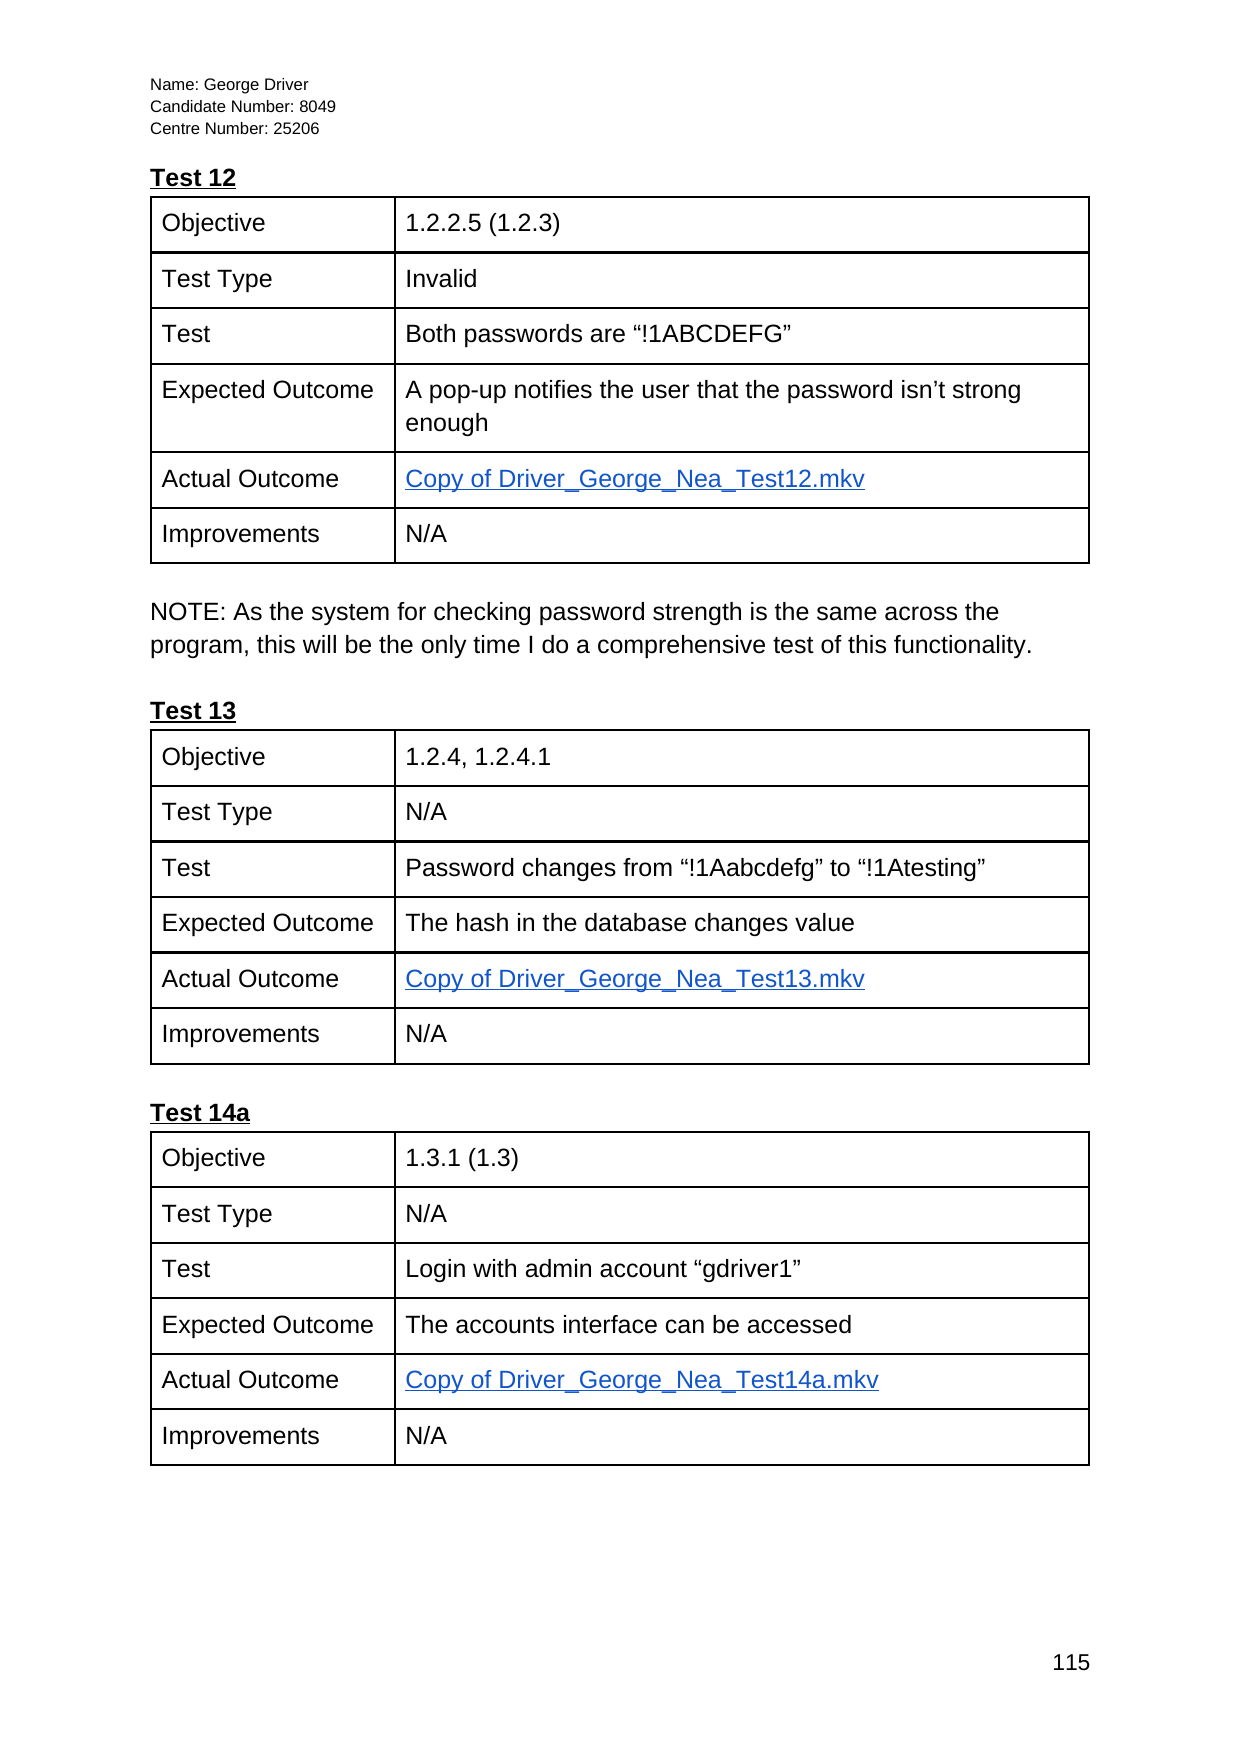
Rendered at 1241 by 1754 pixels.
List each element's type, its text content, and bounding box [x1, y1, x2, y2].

table_header 1.3.1 (1.3) [396, 1133, 1088, 1186]
text Test 12 [150, 163, 1090, 192]
table_cell Improvements [152, 509, 394, 562]
text Test 13 [150, 696, 1090, 725]
table_cell Test [152, 1244, 394, 1297]
table_cell Expected Outcome [152, 898, 394, 951]
table_cell N/A [396, 509, 1088, 562]
table_cell Improvements [152, 1410, 394, 1464]
table_header Objective [152, 731, 394, 785]
table_cell Both passwords are “!1ABCDEFG” [396, 309, 1088, 362]
table_cell Expected Outcome [152, 1299, 394, 1353]
table_cell The hash in the database changes value [396, 898, 1088, 951]
table_cell N/A [396, 1410, 1088, 1464]
table_cell The accounts interface can be accessed [396, 1299, 1088, 1353]
table_header Objective [152, 198, 394, 251]
table_header 1.2.2.5 (1.2.3) [396, 198, 1088, 251]
table_cell N/A [396, 787, 1088, 840]
table_cell Password changes from “!1Aabcdefg” to “!1Atesting” [396, 843, 1088, 896]
table_cell Copy of Driver_George_Nea_Test14a.mkv [396, 1355, 1088, 1408]
table_cell Test [152, 843, 394, 896]
text NOTE: As the system for checking password strength is the same across the program, this will be the only time I do a comprehensive test of this functionality. [150, 597, 1090, 659]
table_cell Expected Outcome [152, 365, 394, 451]
table_cell Actual Outcome [152, 954, 394, 1007]
table_cell Copy of Driver_George_Nea_Test12.mkv [396, 453, 1088, 507]
table_cell N/A [396, 1188, 1088, 1242]
table_cell Actual Outcome [152, 453, 394, 507]
table_header Objective [152, 1133, 394, 1186]
table_cell Test Type [152, 254, 394, 307]
table_cell Improvements [152, 1009, 394, 1062]
table_cell Test Type [152, 1188, 394, 1242]
table_header 1.2.4, 1.2.4.1 [396, 731, 1088, 785]
table_cell Test [152, 309, 394, 362]
table_cell Actual Outcome [152, 1355, 394, 1408]
table_cell Copy of Driver_George_Nea_Test13.mkv [396, 954, 1088, 1007]
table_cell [396, 365, 1088, 451]
table_cell N/A [396, 1009, 1088, 1062]
table_cell Login with admin account “gdriver1” [396, 1244, 1088, 1297]
table_cell Invalid [396, 254, 1088, 307]
table_cell Test Type [152, 787, 394, 840]
text Test 14a [150, 1097, 1090, 1126]
